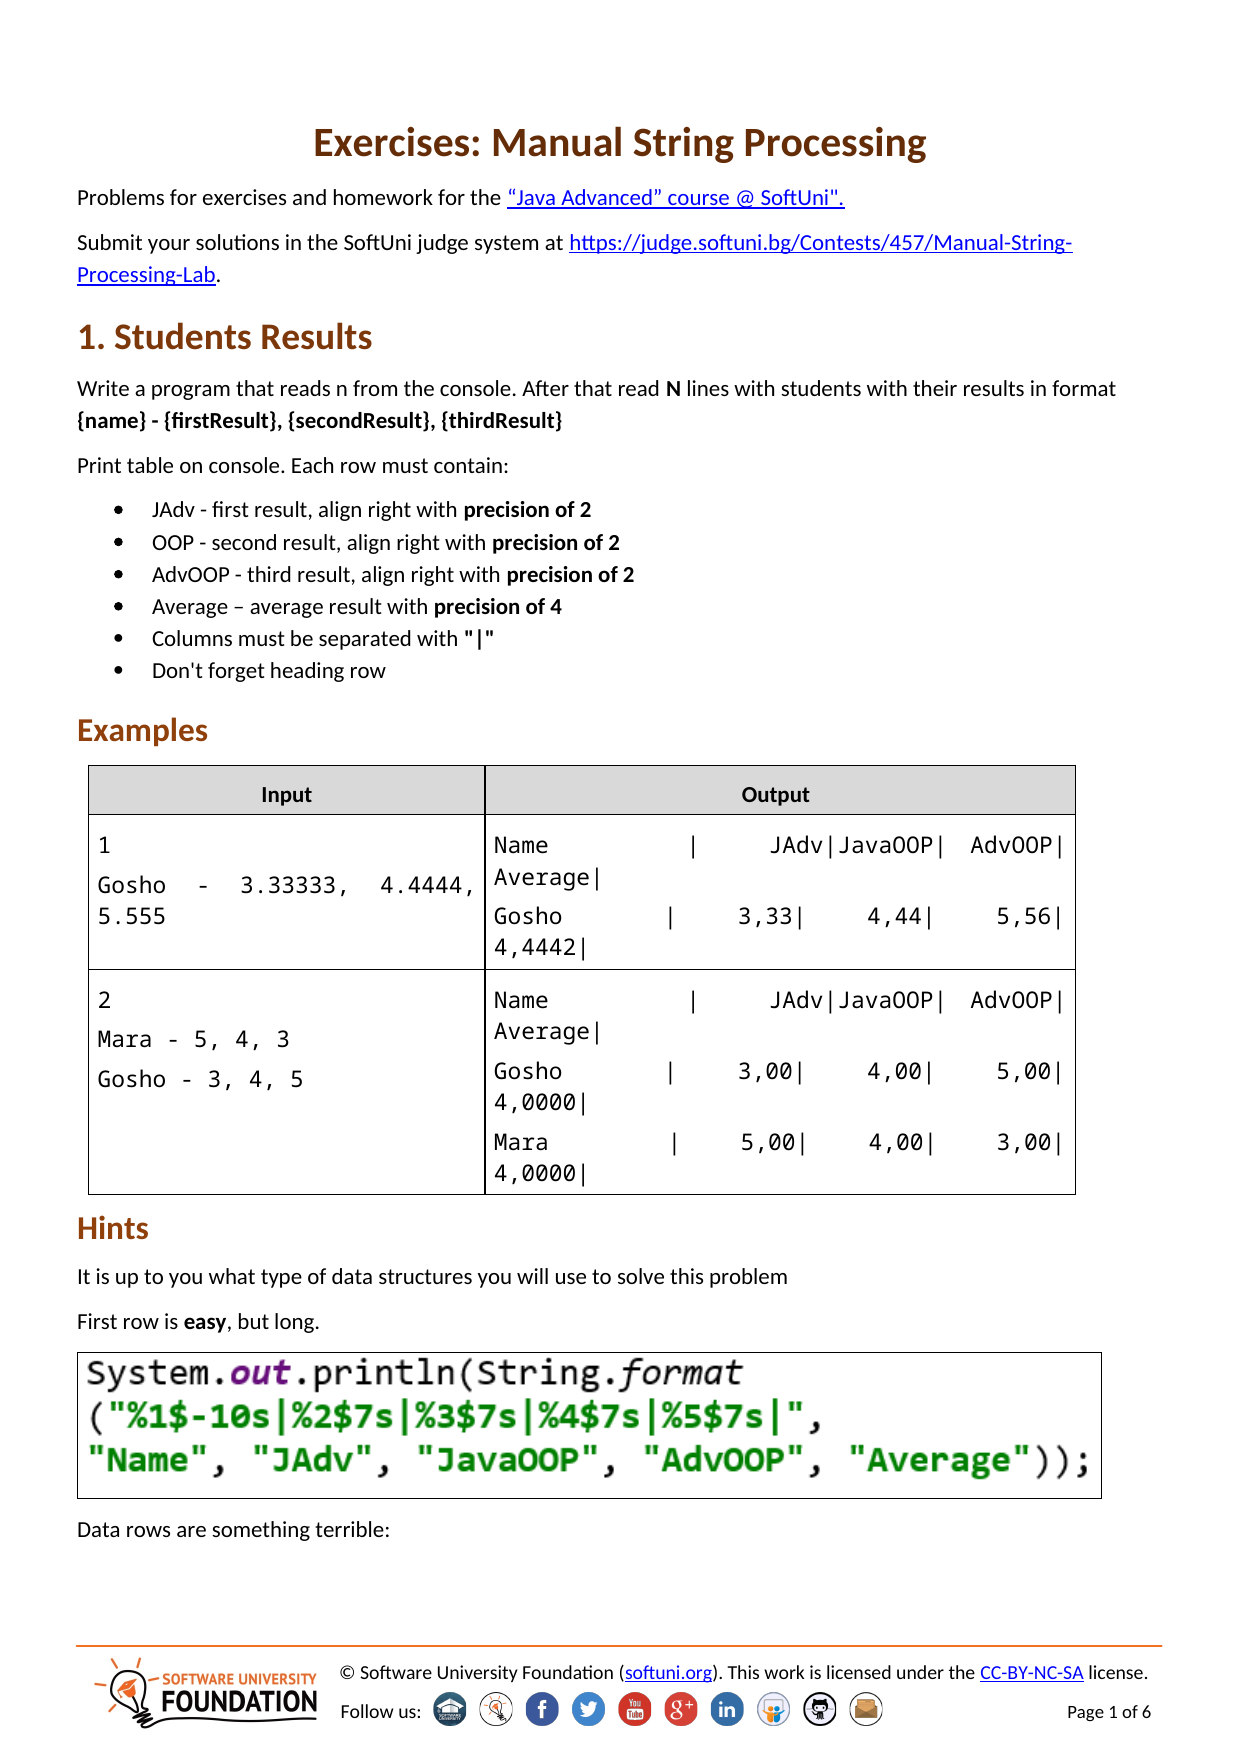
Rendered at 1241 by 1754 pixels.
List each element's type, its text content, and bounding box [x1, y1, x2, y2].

table_cell 1 Gosho - 3.33333, 4.4444, 5.555 [89, 815, 484, 968]
list AdvOOP - third result, align right with precision of 2 [114, 560, 1163, 588]
table_cell Name | JAdv|JavaOOP| AdvOOP|Average| Gosho | 3,33| 4,44| 5,56| 4,4442| [486, 815, 1075, 968]
text It is up to you what type of data structures you will use to solve this problem [77, 1262, 1163, 1291]
list JAdv - first result, align right with precision of 2 [114, 496, 1163, 523]
subtitle Students Results [77, 313, 1163, 359]
subtitle Examples [77, 709, 1163, 750]
picture [93, 1656, 317, 1729]
picture [803, 1692, 837, 1726]
text Problems for exercises and homework for the “Java Advanced” course @ SoftUni". [77, 183, 1163, 211]
table_header Input [89, 766, 484, 814]
list Don't forget heading row [114, 656, 1163, 684]
table_cell 2 Mara - 5, 4, 3 Gosho - 3, 4, 5 [89, 970, 484, 1194]
list Columns must be separated with "|" [114, 624, 1163, 652]
picture [618, 1692, 652, 1726]
subtitle Exercises: Manual String Processing [77, 116, 1163, 167]
picture [78, 1353, 1101, 1498]
picture [757, 1692, 790, 1726]
table_cell Name | JAdv|JavaOOP| AdvOOP|Average| Gosho | 3,00| 4,00| 5,00| 4,0000| Mara | 5,00| 4,00| 3,00| 4,0000| [486, 970, 1075, 1194]
list Average – average result with precision of 4 [114, 592, 1163, 620]
text Submit your solutions in the SoftUni judge system at https://judge.softuni.bg/Contests/457/Manual-String-Processing-Lab. [77, 228, 1163, 288]
picture [664, 1692, 698, 1726]
table_header Output [486, 766, 1075, 814]
picture [849, 1692, 883, 1726]
picture [479, 1692, 513, 1726]
list OOP - second result, align right with precision of 2 [114, 528, 1163, 556]
picture [433, 1692, 467, 1726]
picture [572, 1692, 605, 1726]
picture [525, 1692, 559, 1726]
picture [710, 1692, 744, 1726]
text Write a program that reads n from the console. After that read N lines with students with their results in format {name} - {firstResult}, {secondResult}, {thirdResult} [77, 374, 1163, 434]
text Print table on console. Each row must contain: [77, 451, 1163, 479]
text Data rows are something terrible: [77, 1515, 1163, 1543]
subtitle Hints [77, 1207, 1163, 1248]
text First row is easy, but long. [77, 1307, 1163, 1335]
